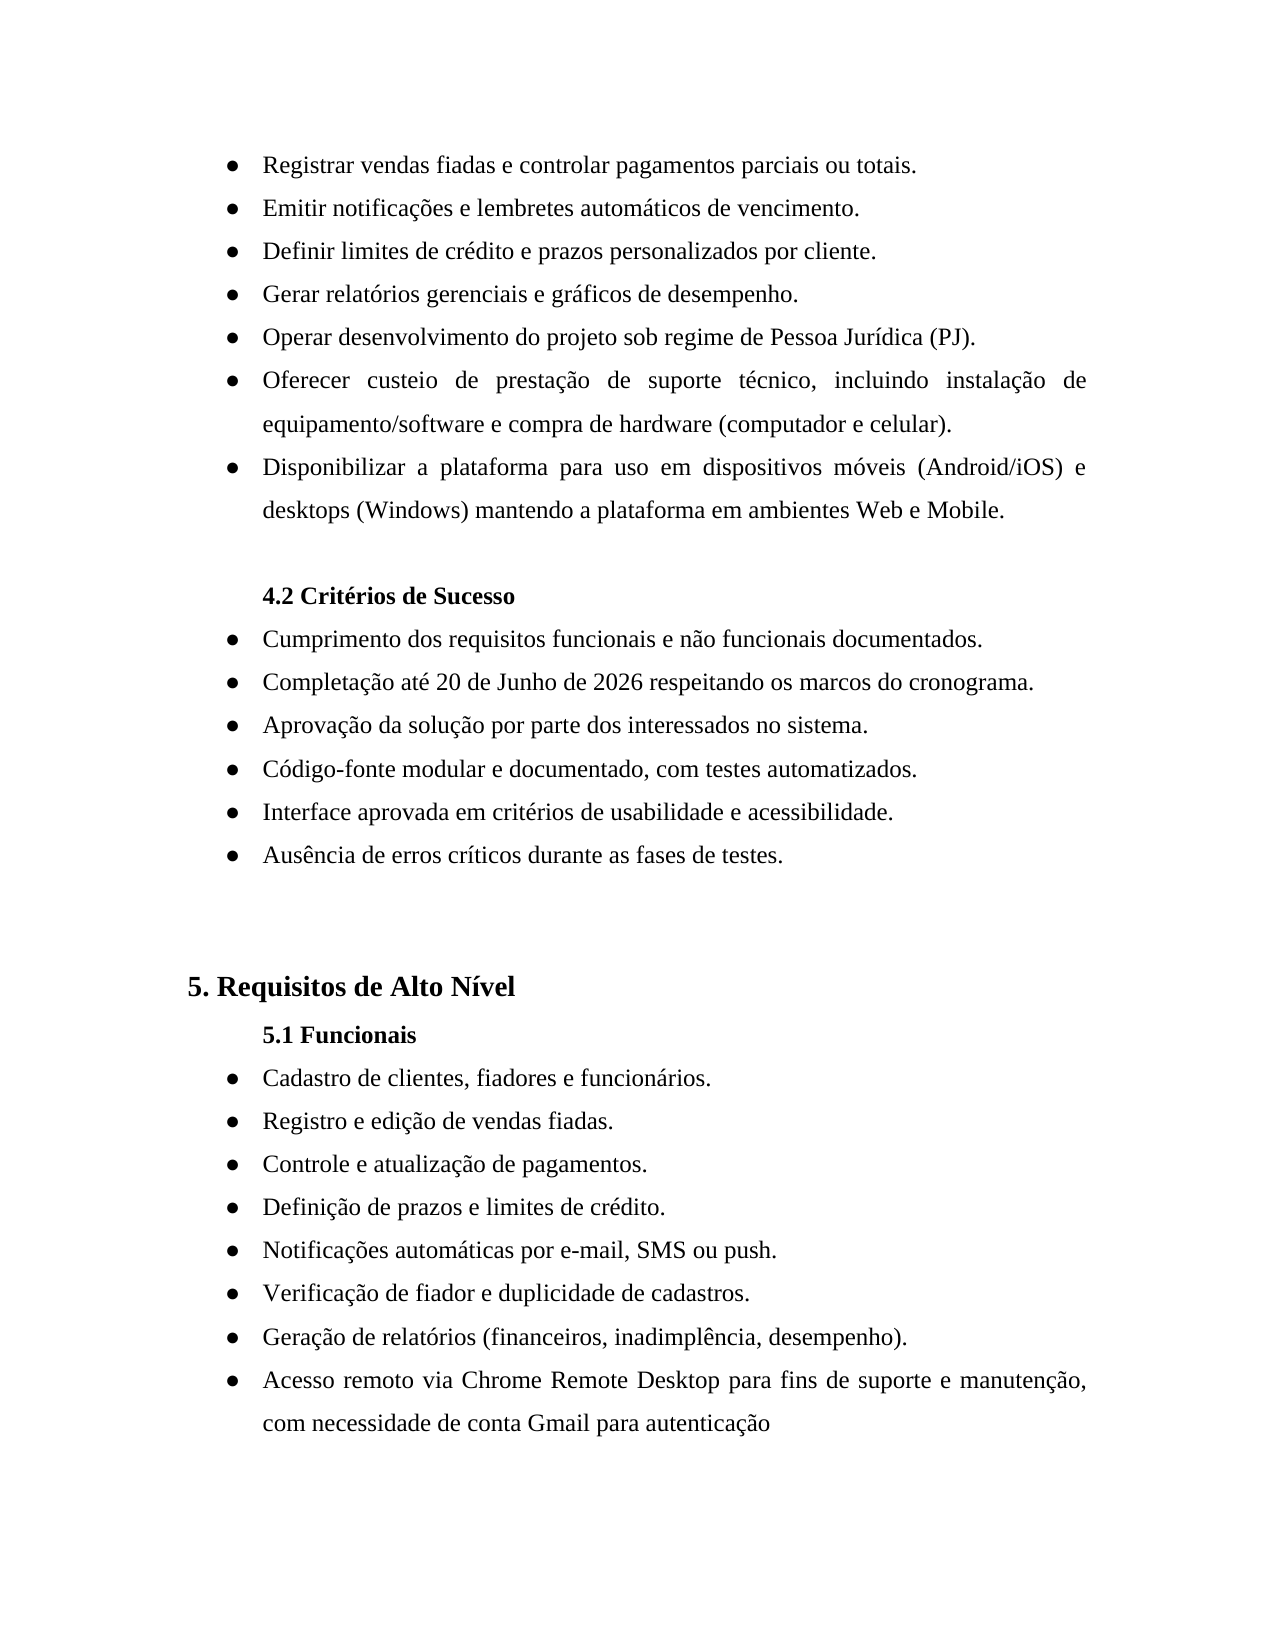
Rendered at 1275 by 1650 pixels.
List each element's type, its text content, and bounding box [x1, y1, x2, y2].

list Notificações automáticas por e-mail, SMS ou push. [225, 1235, 1087, 1264]
text 5.1 Funcionais [187, 1020, 1087, 1048]
list Ausência de erros críticos durante as fases de testes. [225, 840, 1087, 869]
subtitle 5. Requisitos de Alto Nível [187, 969, 1087, 1003]
list Código-fonte modular e documentado, com testes automatizados. [225, 754, 1087, 782]
list Registrar vendas fiadas e controlar pagamentos parciais ou totais. [225, 150, 1087, 179]
list Registro e edição de vendas fiadas. [225, 1106, 1087, 1135]
list Acesso remoto via Chrome Remote Desktop para fins de suporte e manutenção, com necessidade de conta Gmail para autenticação [225, 1365, 1087, 1437]
list Operar desenvolvimento do projeto sob regime de Pessoa Jurídica (PJ). [225, 322, 1087, 351]
list Disponibilizar a plataforma para uso em dispositivos móveis (Android/iOS) e desktops (Windows) mantendo a plataforma em ambientes Web e Mobile. [225, 452, 1087, 524]
list Oferecer custeio de prestação de suporte técnico, incluindo instalação de equipamento/software e compra de hardware (computador e celular). [225, 366, 1087, 437]
list Controle e atualização de pagamentos. [225, 1149, 1087, 1178]
list Definir limites de crédito e prazos personalizados por cliente. [225, 236, 1087, 265]
list Aprovação da solução por parte dos interessados no sistema. [225, 711, 1087, 739]
list Definição de prazos e limites de crédito. [225, 1192, 1087, 1221]
list Cadastro de clientes, fiadores e funcionários. [225, 1063, 1087, 1092]
list Completação até 20 de Junho de 2026 respeitando os marcos do cronograma. [225, 667, 1087, 696]
text 4.2 Critérios de Sucesso [187, 581, 1087, 610]
list Geração de relatórios (financeiros, inadimplência, desempenho). [225, 1322, 1087, 1350]
list Verificação de fiador e duplicidade de cadastros. [225, 1278, 1087, 1307]
list Interface aprovada em critérios de usabilidade e acessibilidade. [225, 797, 1087, 826]
list Emitir notificações e lembretes automáticos de vencimento. [225, 193, 1087, 222]
list Cumprimento dos requisitos funcionais e não funcionais documentados. [225, 624, 1087, 653]
list Gerar relatórios gerenciais e gráficos de desempenho. [225, 279, 1087, 308]
